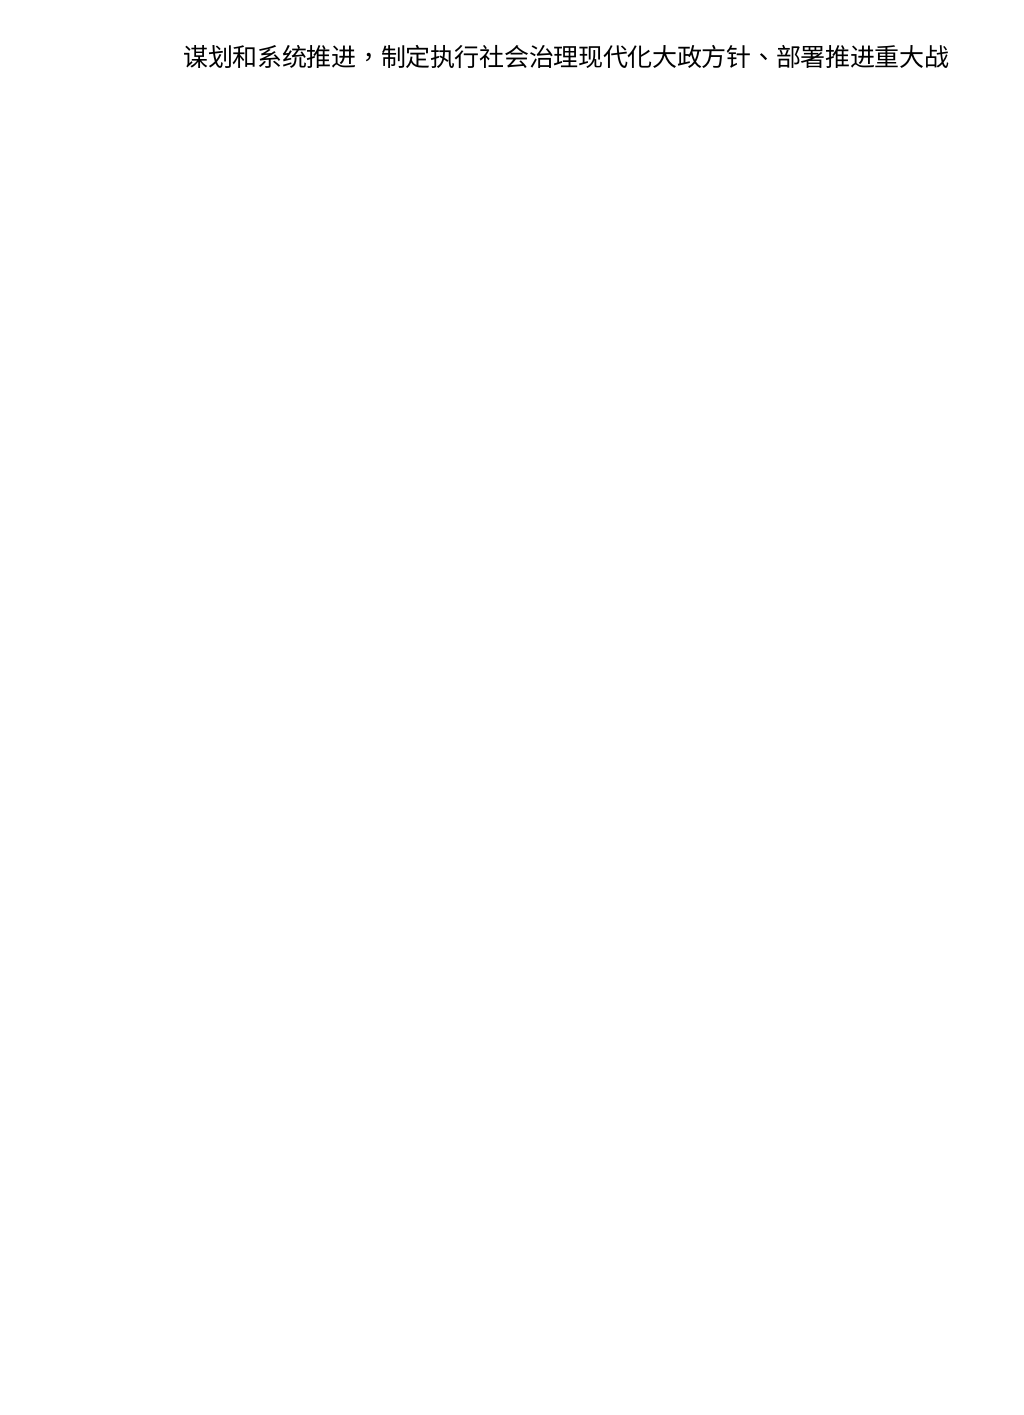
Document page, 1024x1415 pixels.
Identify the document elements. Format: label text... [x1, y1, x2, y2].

text 谋划和系统推进，制定执行社会治理现代化大政方针、部署推进重大战 [183, 42, 955, 73]
